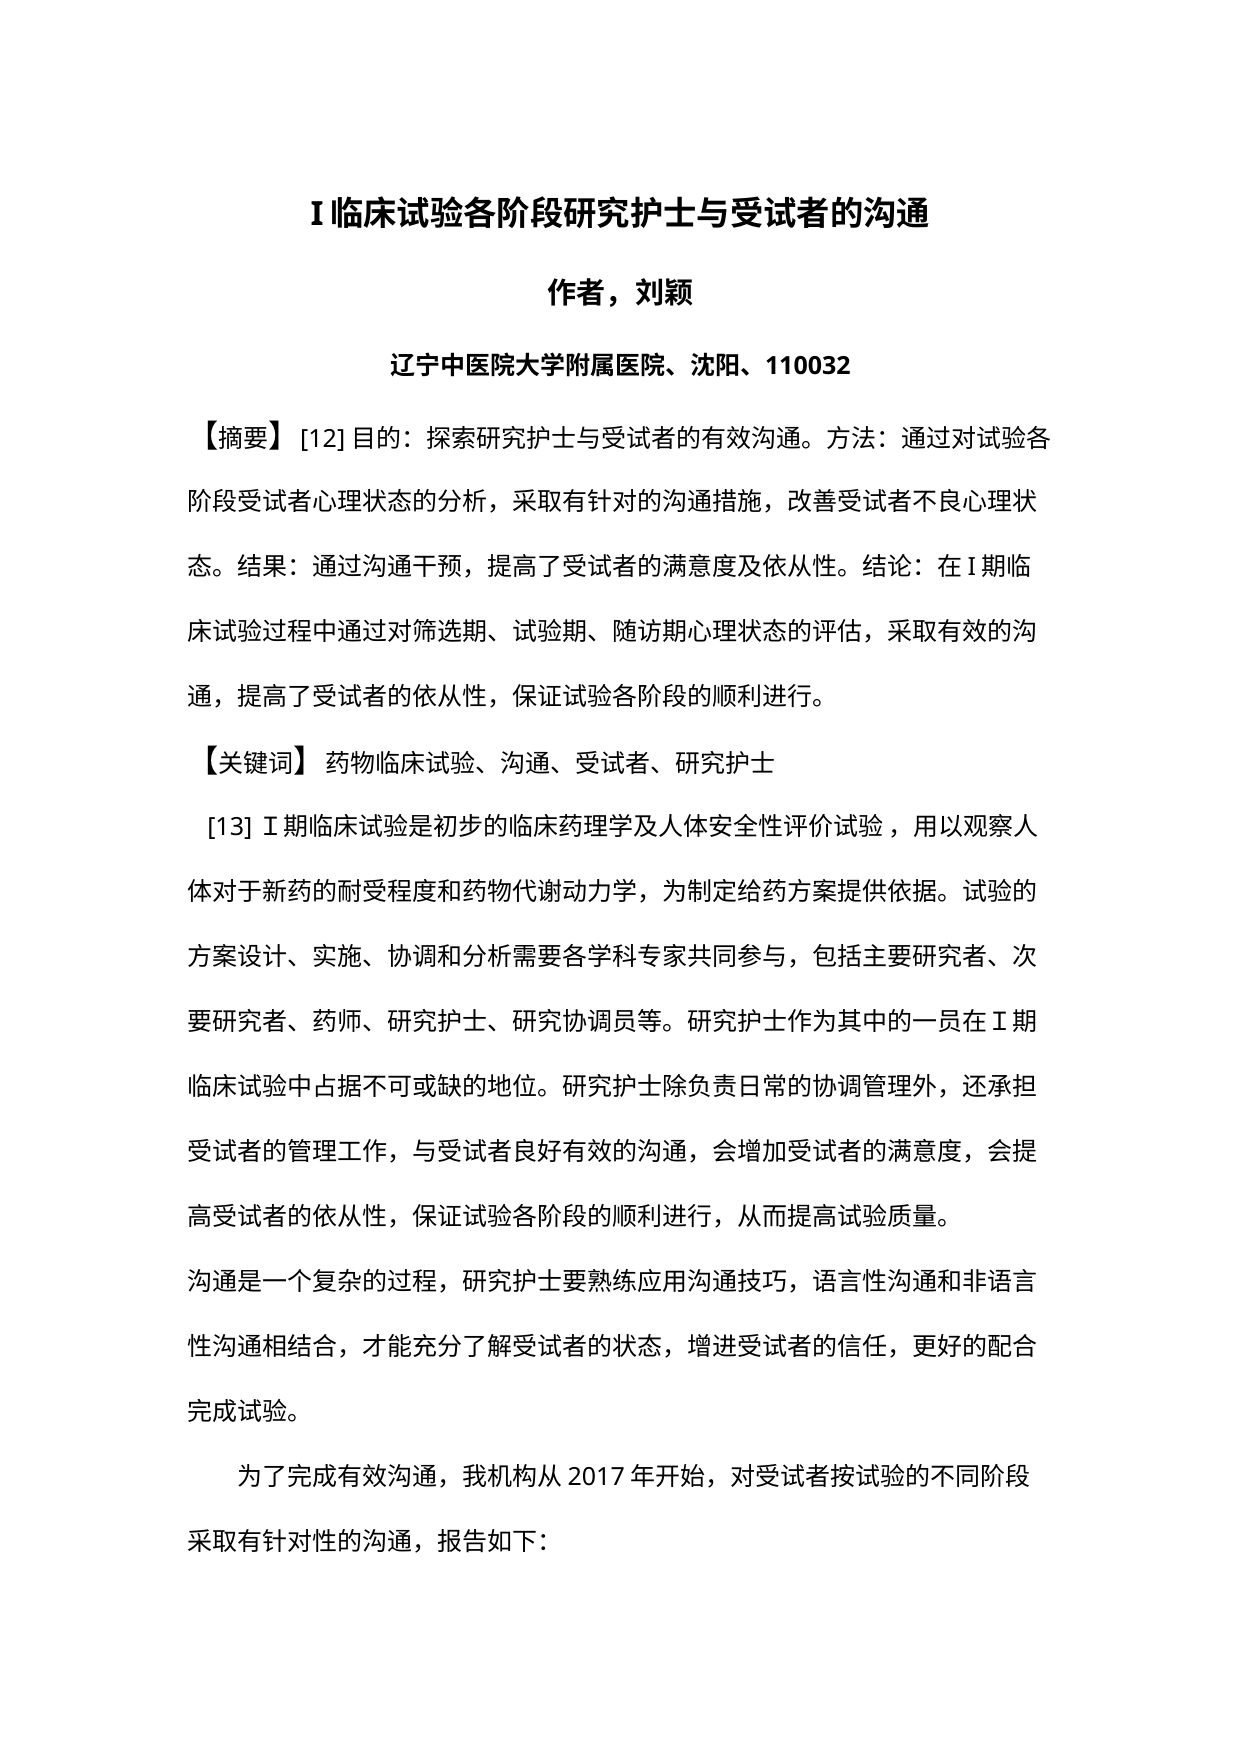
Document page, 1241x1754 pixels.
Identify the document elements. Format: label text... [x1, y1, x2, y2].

text Ι临床试验各阶段研究护士与受试者的沟通 [187, 187, 1053, 235]
text 【摘要】[12] 目的：探索研究护士与受试者的有效沟通。方法：通过对试验各阶段受试者心理状态的分析，采取有针对的沟通措施，改善受试者不良心理状态。结果：通过沟通干预，提高了受试者的满意度及依从性。结论：在Ι期临床试验过程中通过对筛选期、试验期、随访期心理状态的评估，采取有效的沟通，提高了受试者的依从性，保证试验各阶段的顺利进行。 [187, 402, 1053, 727]
text 沟通是一个复杂的过程，研究护士要熟练应用沟通技巧，语言性沟通和非语言性沟通相结合，才能充分了解受试者的状态，增进受试者的信任，更好的配合完成试验。 [187, 1247, 1053, 1442]
text 辽宁中医院大学附属医院、沈阳、110032 [187, 346, 1053, 382]
text 【关键词】药物临床试验、沟通、受试者、研究护士 [187, 727, 1053, 792]
text [13] Ｉ期临床试验是初步的临床药理学及人体安全性评价试验 ，用以观察人体对于新药的耐受程度和药物代谢动力学，为制定给药方案提供依据。试验的方案设计、实施、协调和分析需要各学科专家共同参与，包括主要研究者、次要研究者、药师、研究护士、研究协调员等。研究护士作为其中的一员在Ｉ期临床试验中占据不可或缺的地位。研究护士除负责日常的协调管理外，还承担受试者的管理工作，与受试者良好有效的沟通，会增加受试者的满意度，会提高受试者的依从性，保证试验各阶段的顺利进行，从而提高试验质量。 [187, 792, 1053, 1247]
text 作者，刘颖 [187, 270, 1053, 312]
text 为了完成有效沟通，我机构从2017年开始，对受试者按试验的不同阶段采取有针对性的沟通，报告如下： [187, 1442, 1053, 1572]
